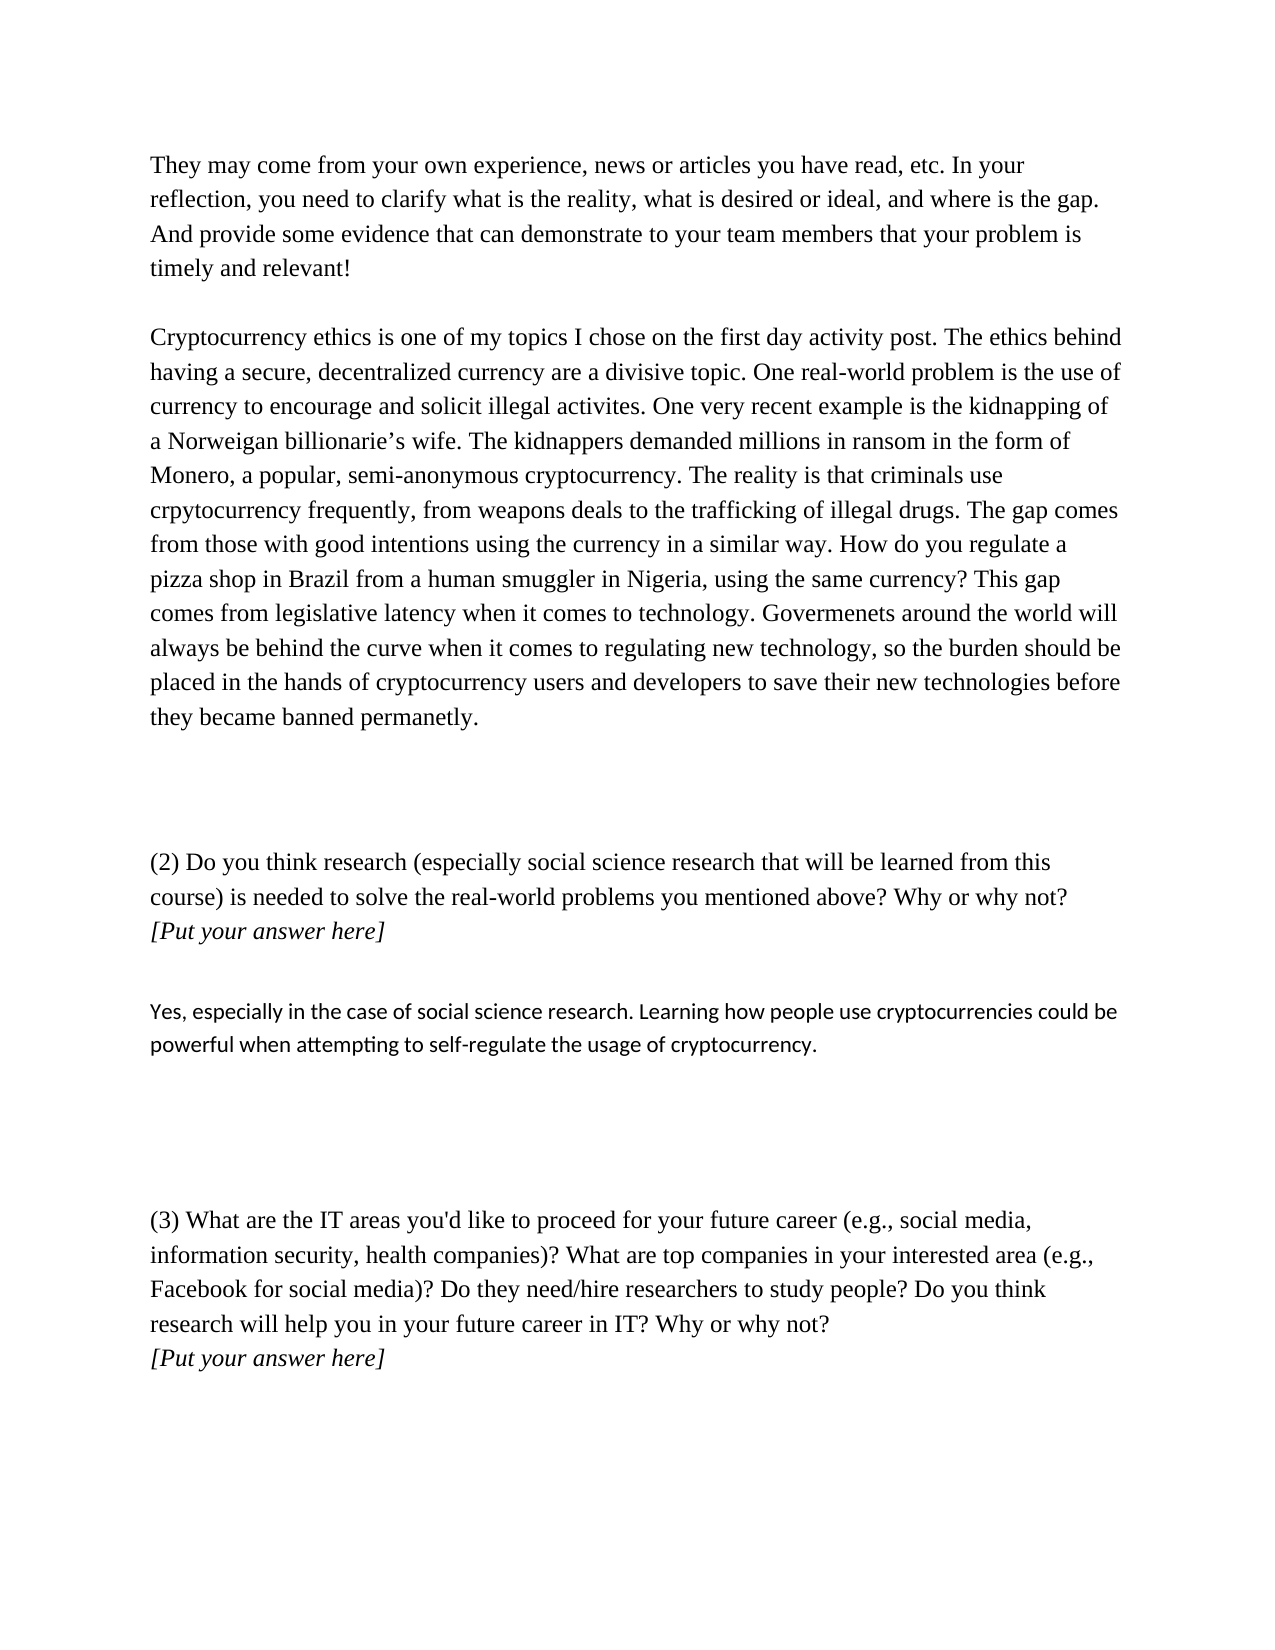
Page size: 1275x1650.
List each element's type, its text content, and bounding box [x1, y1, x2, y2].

text Cryptocurrency ethics is one of my topics I chose on the first day activity post. The ethics behind having a secure, decentralized currency are a divisive topic. One real-world problem is the use of currency to encourage and solicit illegal activites. One very recent example is the kidnapping of a Norweigan billionarie’s wife. The kidnappers demanded millions in ransom in the form of Monero, a popular, semi-anonymous cryptocurrency. The reality is that criminals use crpytocurrency frequently, from weapons deals to the trafficking of illegal drugs. The gap comes from those with good intentions using the currency in a similar way. How do you regulate a pizza shop in Brazil from a human smuggler in Nigeria, using the same currency? This gap comes from legislative latency when it comes to technology. Govermenets around the world will always be behind the curve when it comes to regulating new technology, so the burden should be placed in the hands of cryptocurrency users and developers to save their new technologies before they became banned permanetly. [150, 322, 1125, 730]
text (2) Do you think research (especially social science research that will be learned from this course) is needed to solve the real-world problems you mentioned above? Why or why not? [150, 847, 1125, 911]
text [Put your answer here] [150, 916, 1125, 945]
text [Put your answer here] [150, 1343, 1125, 1372]
text Yes, especially in the case of social science research. Learning how people use cryptocurrencies could be powerful when attempting to self-regulate the usage of cryptocurrency. [150, 997, 1125, 1186]
text (3) What are the IT areas you'd like to proceed for your future career (e.g., social media, information security, health companies)? What are top companies in your interested area (e.g., Facebook for social media)? Do they need/hire researchers to study people? Do you think research will help you in your future career in IT? Why or why not? [150, 1205, 1125, 1337]
